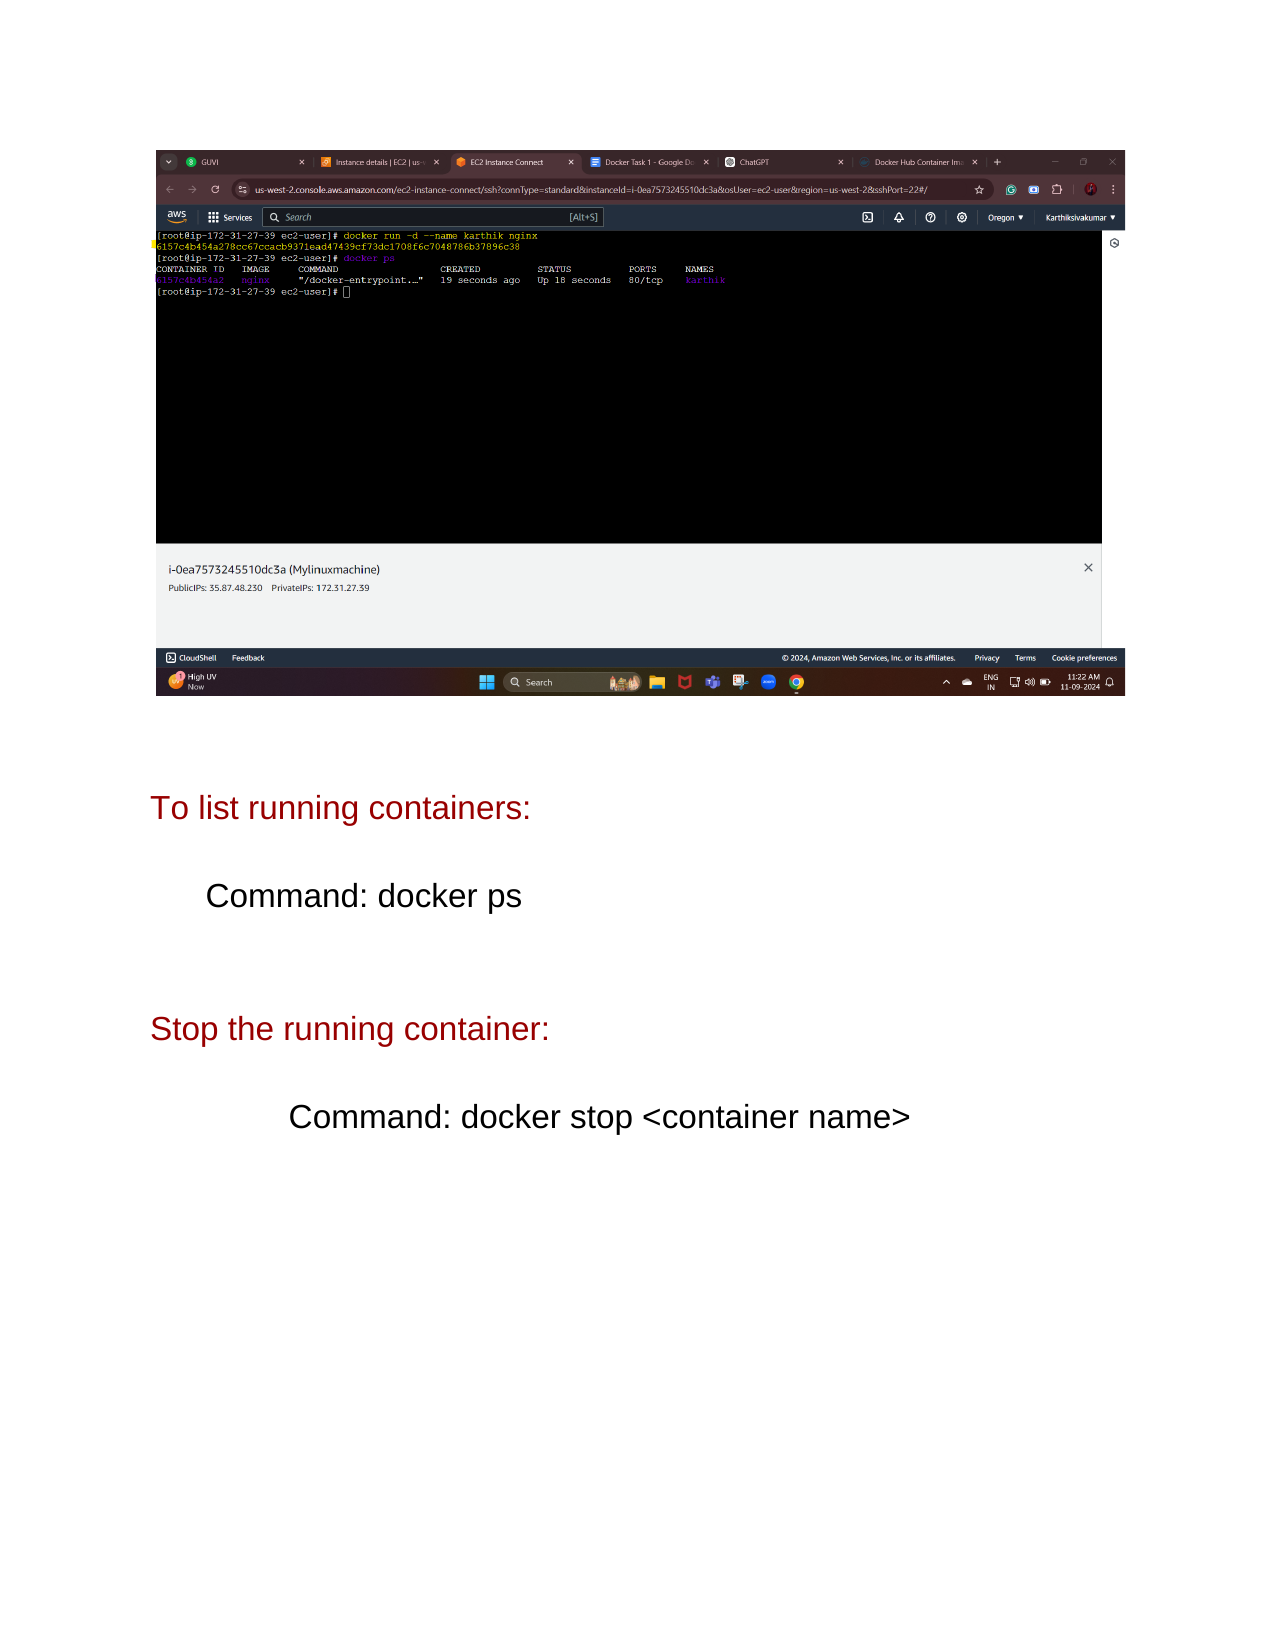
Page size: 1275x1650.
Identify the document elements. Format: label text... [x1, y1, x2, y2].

text Stop the running container: [150, 1009, 1125, 1047]
text To list running containers: [150, 788, 1125, 826]
text Command: docker stop <container name> [150, 1097, 1125, 1136]
picture [150, 150, 1125, 696]
text Command: docker ps [150, 876, 1125, 915]
